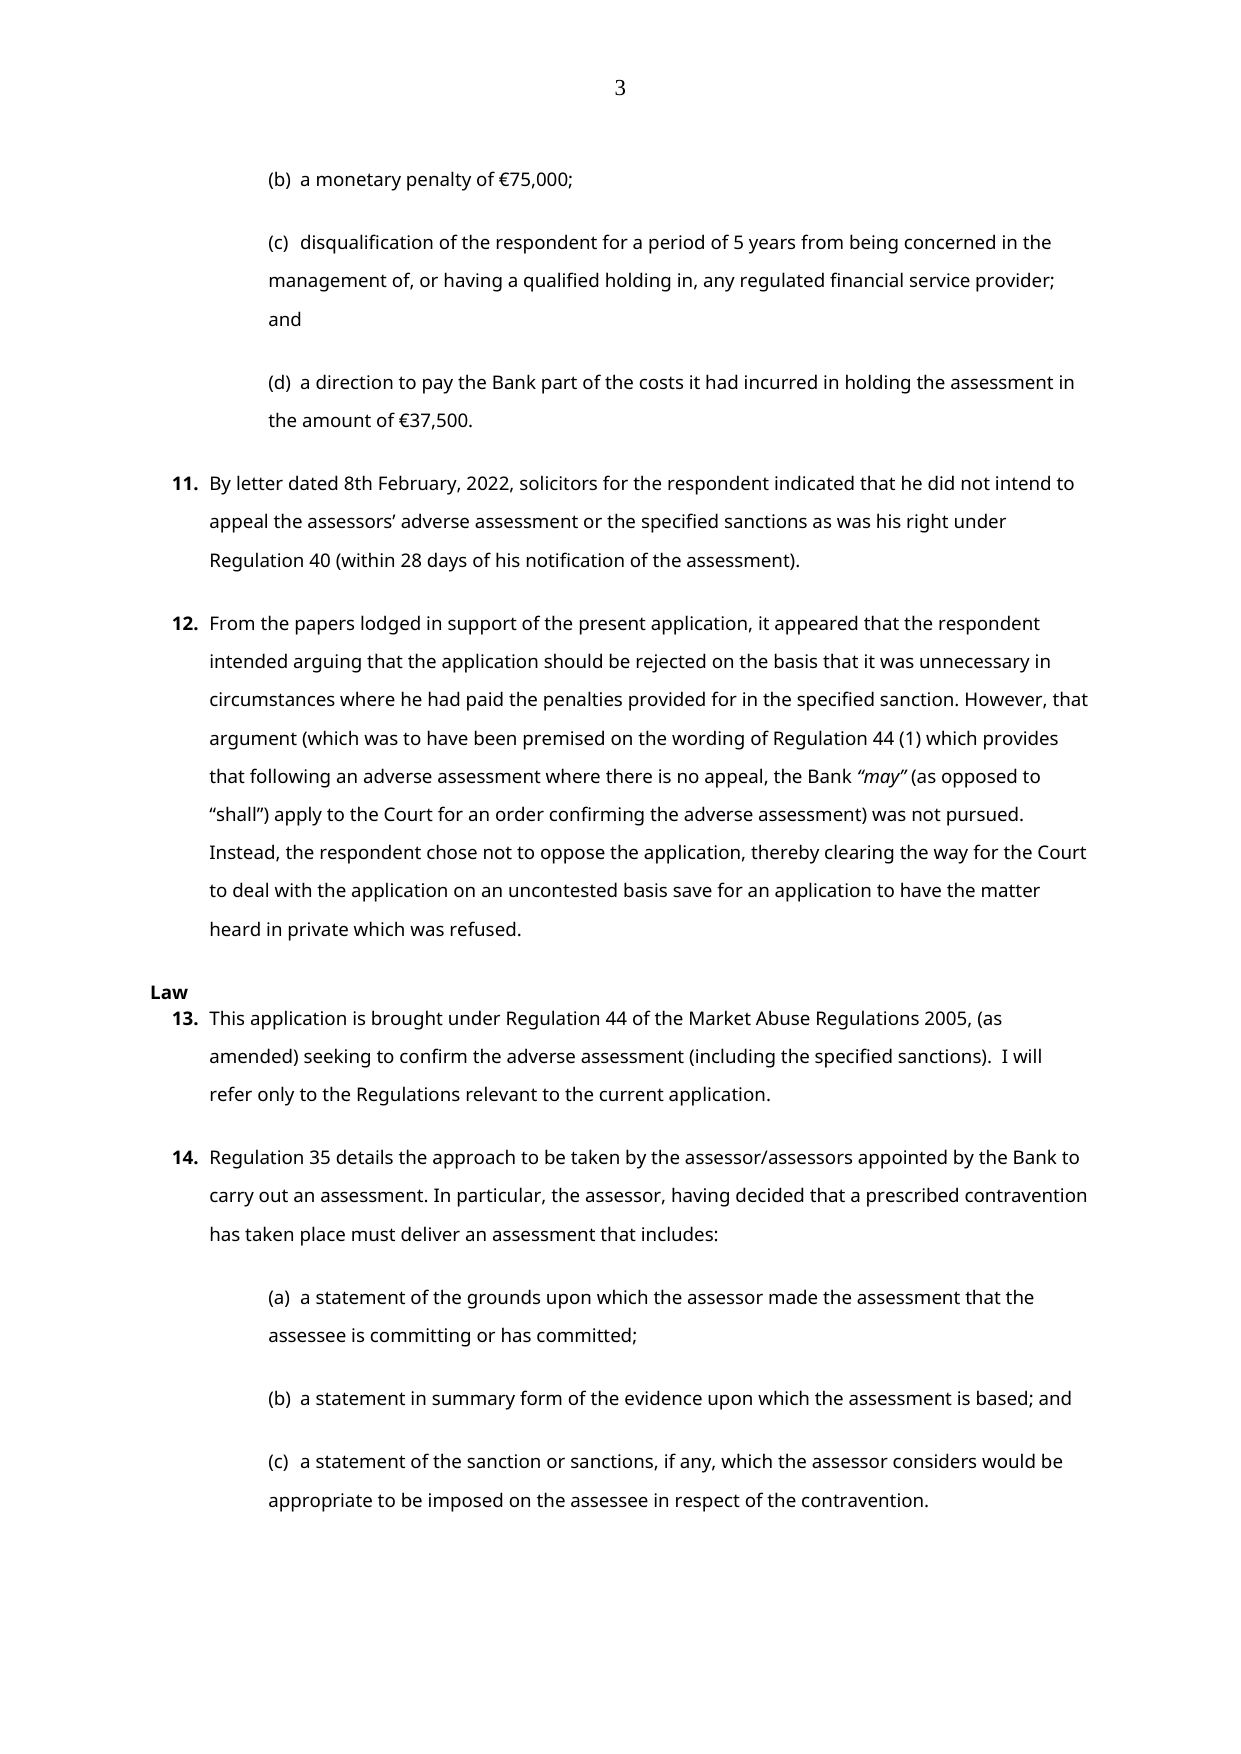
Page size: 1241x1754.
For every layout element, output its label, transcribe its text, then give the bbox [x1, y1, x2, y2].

list (b) a statement in summary form of the evidence upon which the assessment is based; and [268, 1386, 1090, 1411]
text By letter dated 8th February, 2022, solicitors for the respondent indicated that he did not intend to appeal the assessors’ adverse assessment or the specified sanctions as was his right under Regulation 40 (within 28 days of his notification of the assessment). [172, 471, 1090, 572]
text This application is brought under Regulation 44 of the Market Abuse Regulations 2005, (as amended) seeking to confirm the adverse assessment (including the specified sanctions). I will refer only to the Regulations relevant to the current application. [172, 1005, 1090, 1107]
list (b) a monetary penalty of €75,000; [268, 166, 1090, 192]
list (a) a statement of the grounds upon which the assessor made the assessment that the assessee is committing or has committed; [268, 1284, 1090, 1348]
list (d) a direction to pay the Bank part of the costs it had incurred in holding the assessment in the amount of €37,500. [268, 369, 1090, 433]
text From the papers lodged in support of the present application, it appeared that the respondent intended arguing that the application should be rejected on the basis that it was unnecessary in circumstances where he had paid the penalties provided for in the specified sanction. However, that argument (which was to have been premised on the wording of Regulation 44 (1) which provides that following an adverse assessment where there is no appeal, the Bank “may” (as opposed to “shall”) apply to the Court for an order confirming the adverse assessment) was not pursued. Instead, the respondent chose not to oppose the application, thereby clearing the way for the Court to deal with the application on an uncontested basis save for an application to have the matter heard in private which was refused. [172, 610, 1090, 942]
list (c) disqualification of the respondent for a period of 5 years from being concerned in the management of, or having a qualified holding in, any regulated financial service provider; and [268, 229, 1090, 331]
text Regulation 35 details the approach to be taken by the assessor/assessors appointed by the Bank to carry out an assessment. In particular, the assessor, having decided that a prescribed contravention has taken place must deliver an assessment that includes: [172, 1144, 1090, 1246]
subtitle Law [150, 979, 1090, 1005]
list (c) a statement of the sanction or sanctions, if any, which the assessor considers would be appropriate to be imposed on the assessee in respect of the contravention. [268, 1449, 1090, 1513]
